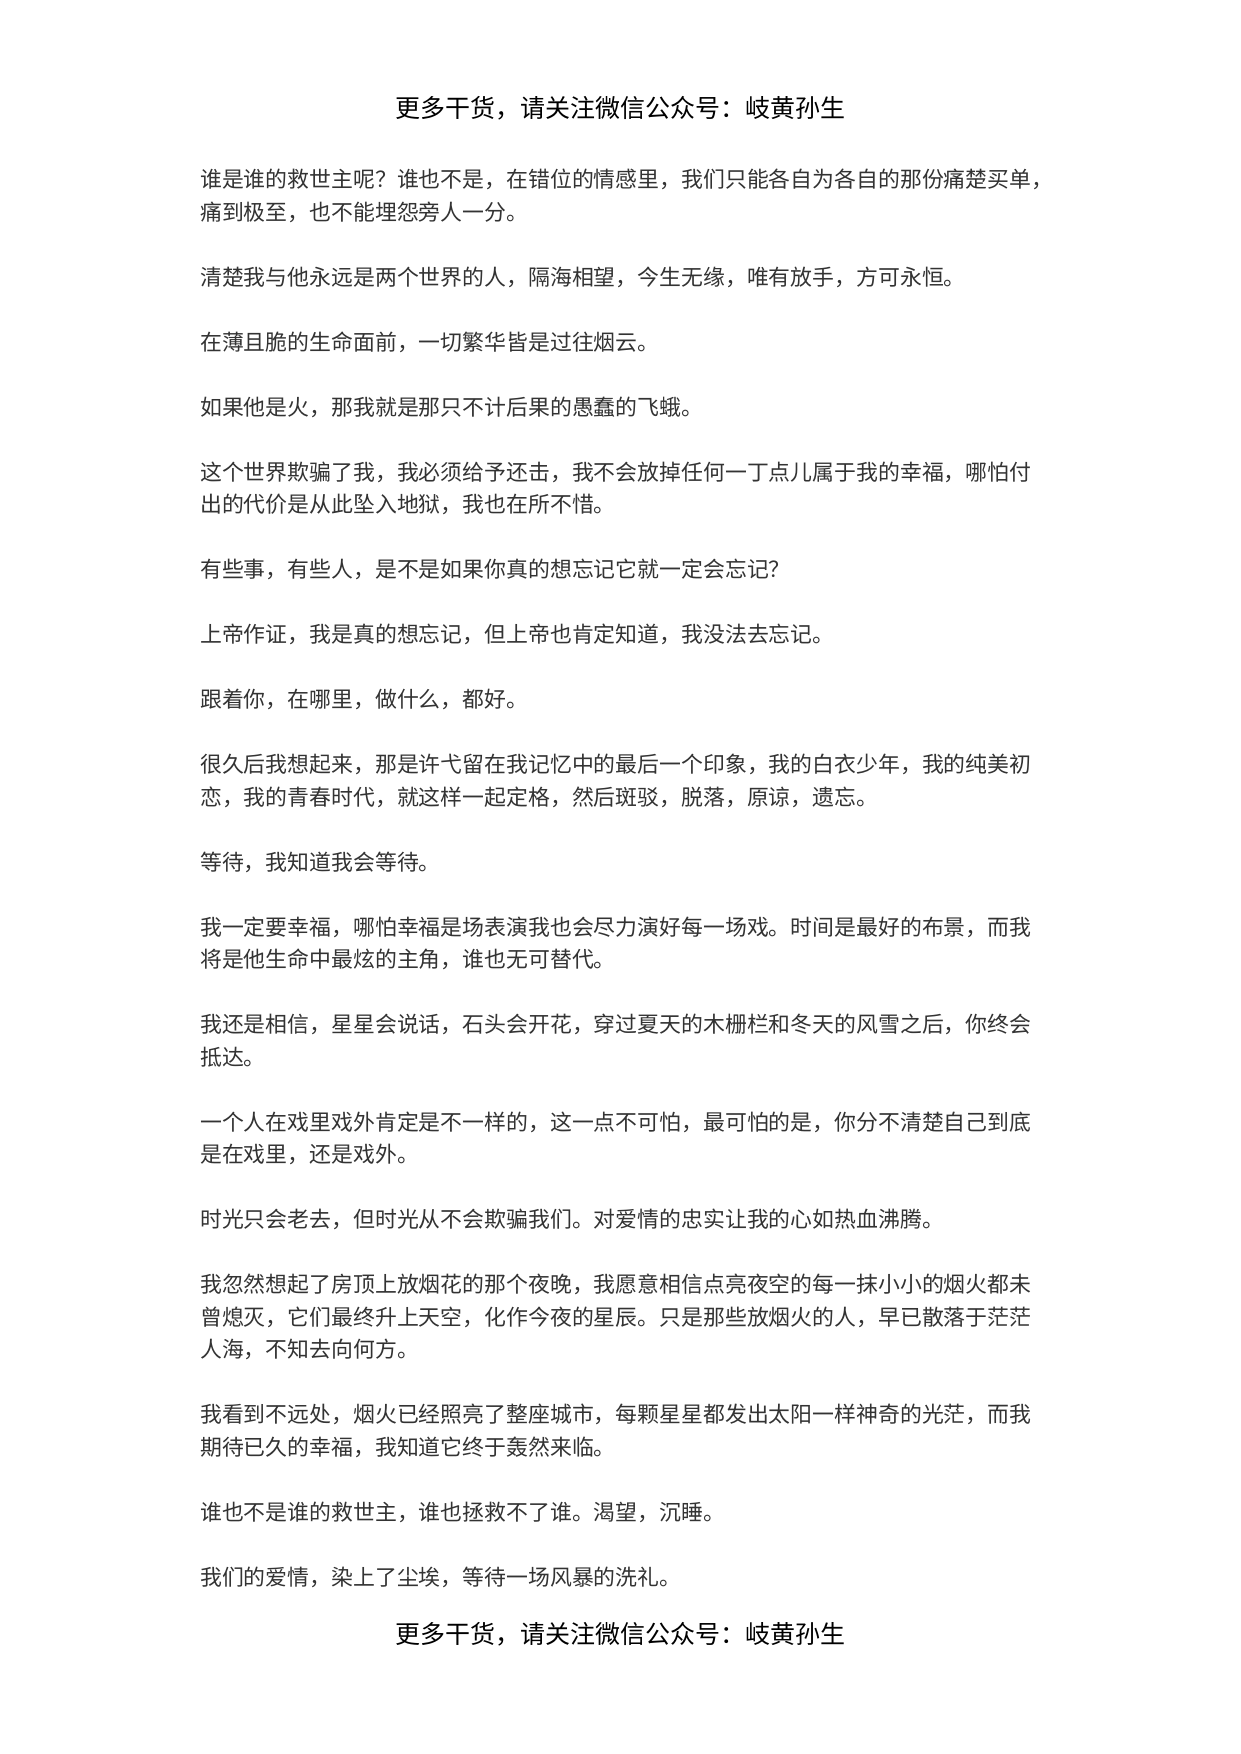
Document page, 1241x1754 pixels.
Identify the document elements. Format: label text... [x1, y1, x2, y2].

text 时光只会老去，但时光从不会欺骗我们。对爱情的忠实让我的心如热血沸腾。 [200, 1202, 1040, 1234]
text 谁是谁的救世主呢？谁也不是，在错位的情感里，我们只能各自为各自的那份痛楚买单，痛到极至，也不能埋怨旁人一分。 [200, 194, 1040, 227]
text 我一定要幸福，哪怕幸福是场表演我也会尽力演好每一场戏。时间是最好的布景，而我将是他生命中最炫的主角，谁也无可替代。 [200, 909, 1040, 974]
text 我忽然想起了房顶上放烟花的那个夜晚，我愿意相信点亮夜空的每一抹小小的烟火都未曾熄灭，它们最终升上天空，化作今夜的星辰。只是那些放烟火的人，早已散落于茫茫人海，不知去向何方。 [200, 1267, 1040, 1364]
text 我们的爱情，染上了尘埃，等待一场风暴的洗礼。 [200, 1559, 1040, 1592]
text 上帝作证，我是真的想忘记，但上帝也肯定知道，我没法去忘记。 [200, 617, 1040, 649]
text 等待，我知道我会等待。 [200, 844, 1040, 877]
text 谁也不是谁的救世主，谁也拯救不了谁。渴望，沉睡。 [200, 1494, 1040, 1527]
text 清楚我与他永远是两个世界的人，隔海相望，今生无缘，唯有放手，方可永恒。 [200, 259, 1040, 292]
text 如果他是火，那我就是那只不计后果的愚蠢的飞蛾。 [200, 389, 1040, 422]
text 在薄且脆的生命面前，一切繁华皆是过往烟云。 [200, 324, 1040, 357]
text 有些事，有些人，是不是如果你真的想忘记它就一定会忘记？ [200, 552, 1040, 584]
text 很久后我想起来，那是许弋留在我记忆中的最后一个印象，我的白衣少年，我的纯美初恋，我的青春时代，就这样一起定格，然后斑驳，脱落，原谅，遗忘。 [200, 747, 1040, 812]
text 我看到不远处，烟火已经照亮了整座城市，每颗星星都发出太阳一样神奇的光茫，而我期待已久的幸福，我知道它终于轰然来临。 [200, 1397, 1040, 1462]
text 一个人在戏里戏外肯定是不一样的，这一点不可怕，最可怕的是，你分不清楚自己到底是在戏里，还是戏外。 [200, 1104, 1040, 1169]
text 跟着你，在哪里，做什么，都好。 [200, 682, 1040, 714]
text 这个世界欺骗了我，我必须给予还击，我不会放掉任何一丁点儿属于我的幸福，哪怕付出的代价是从此坠入地狱，我也在所不惜。 [200, 454, 1040, 519]
text 我还是相信，星星会说话，石头会开花，穿过夏天的木栅栏和冬天的风雪之后，你终会抵达。 [200, 1007, 1040, 1072]
